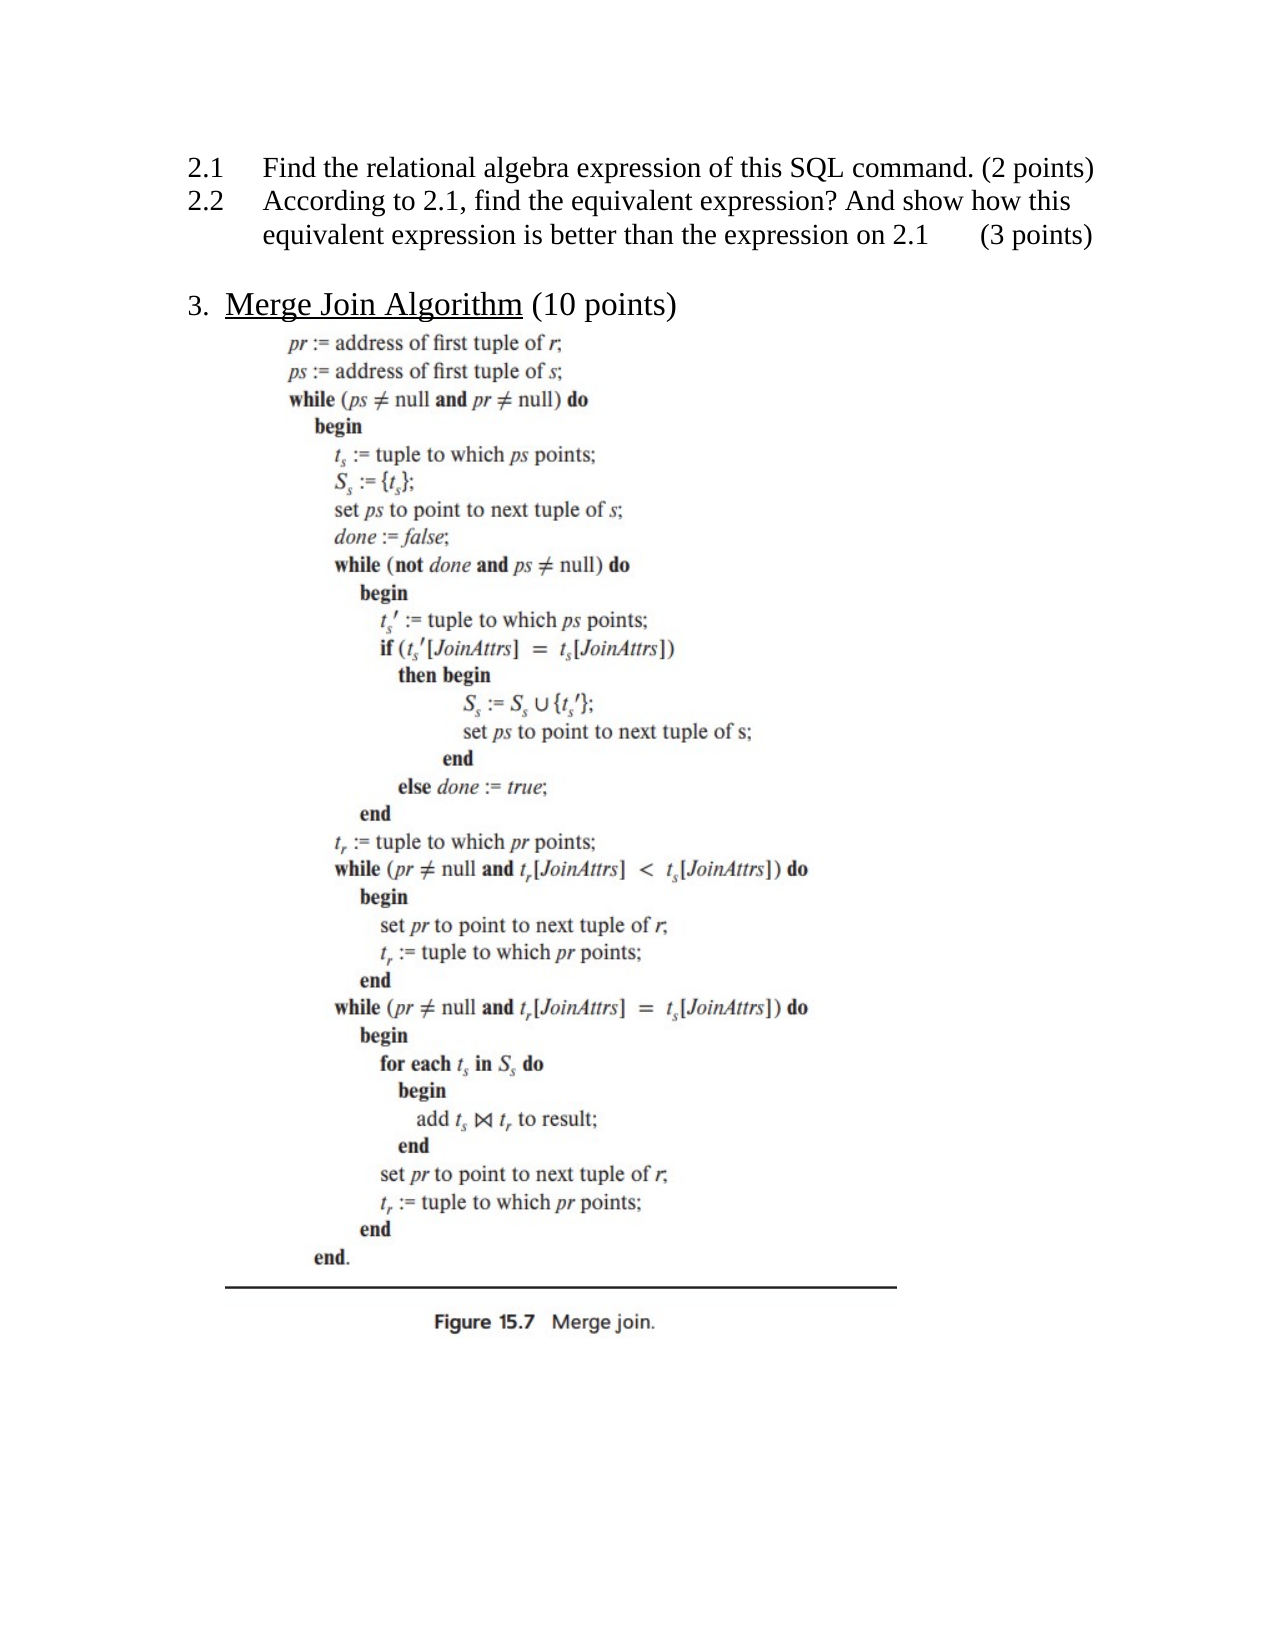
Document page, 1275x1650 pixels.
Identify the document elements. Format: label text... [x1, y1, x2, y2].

picture [225, 322, 897, 1339]
list Merge Join Algorithm (10 points) [187, 284, 1125, 322]
list Find the relational algebra expression of this SQL command. (2 points) [187, 150, 1125, 183]
list According to 2.1, find the equivalent expression? And show how this equivalent expression is better than the expression on 2.1 (3 points) [187, 183, 1125, 251]
